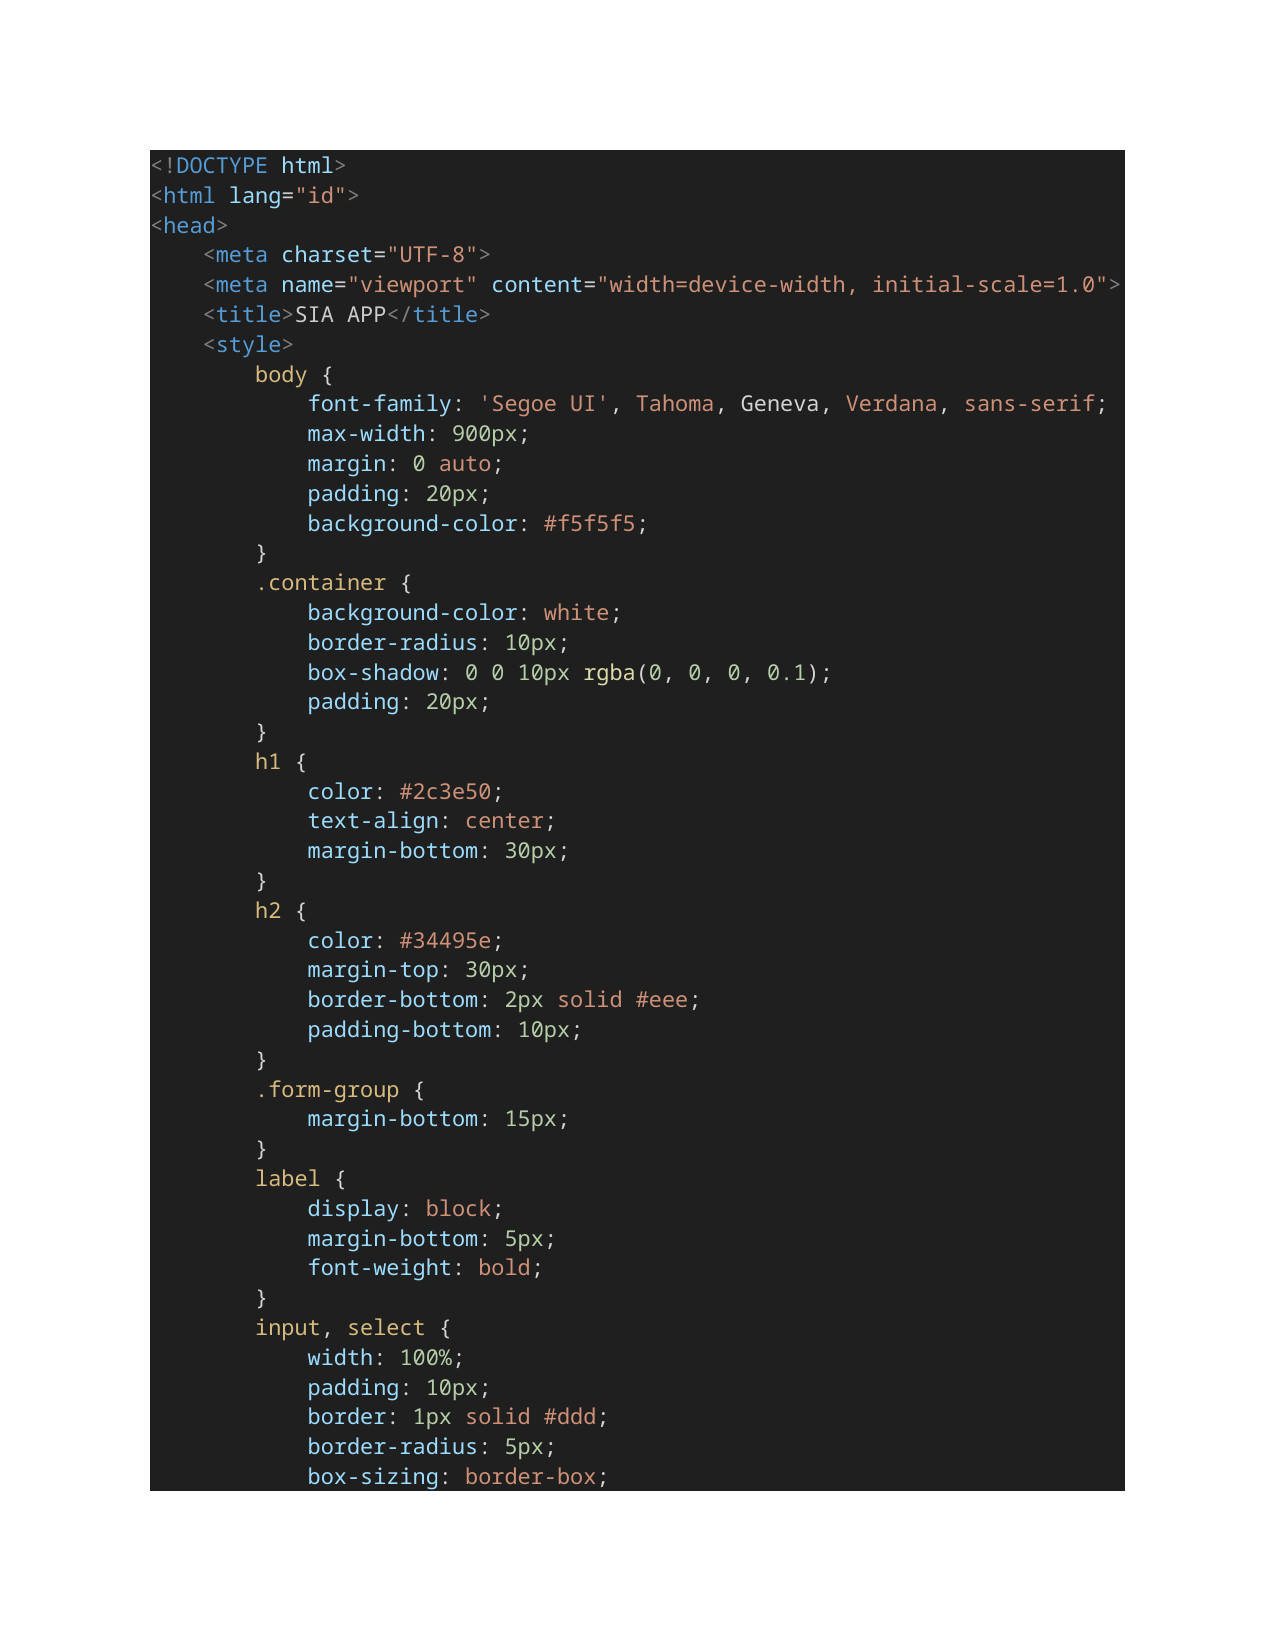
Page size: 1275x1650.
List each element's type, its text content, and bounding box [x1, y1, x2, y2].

text input, select { [150, 1312, 1125, 1342]
text display: block; [150, 1193, 1125, 1222]
text .form-group { [150, 1073, 1125, 1103]
text <title>SIA APP</title> [150, 299, 1125, 329]
text color: #2c3e50; [150, 776, 1125, 805]
text margin-bottom: 15px; [150, 1103, 1125, 1133]
text <html lang="id"> [150, 180, 1125, 209]
text background-color: #f5f5f5; [150, 507, 1125, 537]
text padding: 20px; [150, 686, 1125, 716]
text border-radius: 10px; [150, 627, 1125, 656]
text margin-bottom: 5px; [150, 1222, 1125, 1252]
text <style> [150, 329, 1125, 358]
text <meta charset="UTF-8"> [150, 239, 1125, 269]
text text-align: center; [150, 805, 1125, 835]
text } [150, 865, 1125, 895]
text padding: 10px; [150, 1371, 1125, 1401]
text margin-bottom: 30px; [150, 835, 1125, 865]
text margin: 0 auto; [150, 448, 1125, 478]
text <head> [150, 209, 1125, 239]
text width: 100%; [150, 1342, 1125, 1371]
text border: 1px solid #ddd; [150, 1401, 1125, 1431]
text font-family: 'Segoe UI', Tahoma, Geneva, Verdana, sans-serif; [150, 388, 1125, 418]
text box-sizing: border-box; [150, 1461, 1125, 1491]
text color: #34495e; [150, 924, 1125, 954]
text h2 { [150, 895, 1125, 924]
text margin-top: 30px; [150, 954, 1125, 984]
text border-radius: 5px; [150, 1431, 1125, 1461]
text } [150, 1133, 1125, 1163]
text } [150, 716, 1125, 746]
text } [150, 1044, 1125, 1073]
text padding: 20px; [150, 478, 1125, 507]
text h1 { [150, 746, 1125, 776]
text <!DOCTYPE html> [150, 150, 1125, 180]
text body { [150, 358, 1125, 388]
text padding-bottom: 10px; [150, 1014, 1125, 1044]
text } [150, 1282, 1125, 1312]
text <meta name="viewport" content="width=device-width, initial-scale=1.0"> [150, 269, 1125, 299]
text border-bottom: 2px solid #eee; [150, 984, 1125, 1014]
text font-weight: bold; [150, 1252, 1125, 1282]
text max-width: 900px; [150, 418, 1125, 448]
text box-shadow: 0 0 10px rgba(0, 0, 0, 0.1); [150, 656, 1125, 686]
text background-color: white; [150, 597, 1125, 627]
text } [150, 537, 1125, 567]
text .container { [150, 567, 1125, 597]
text label { [150, 1163, 1125, 1193]
